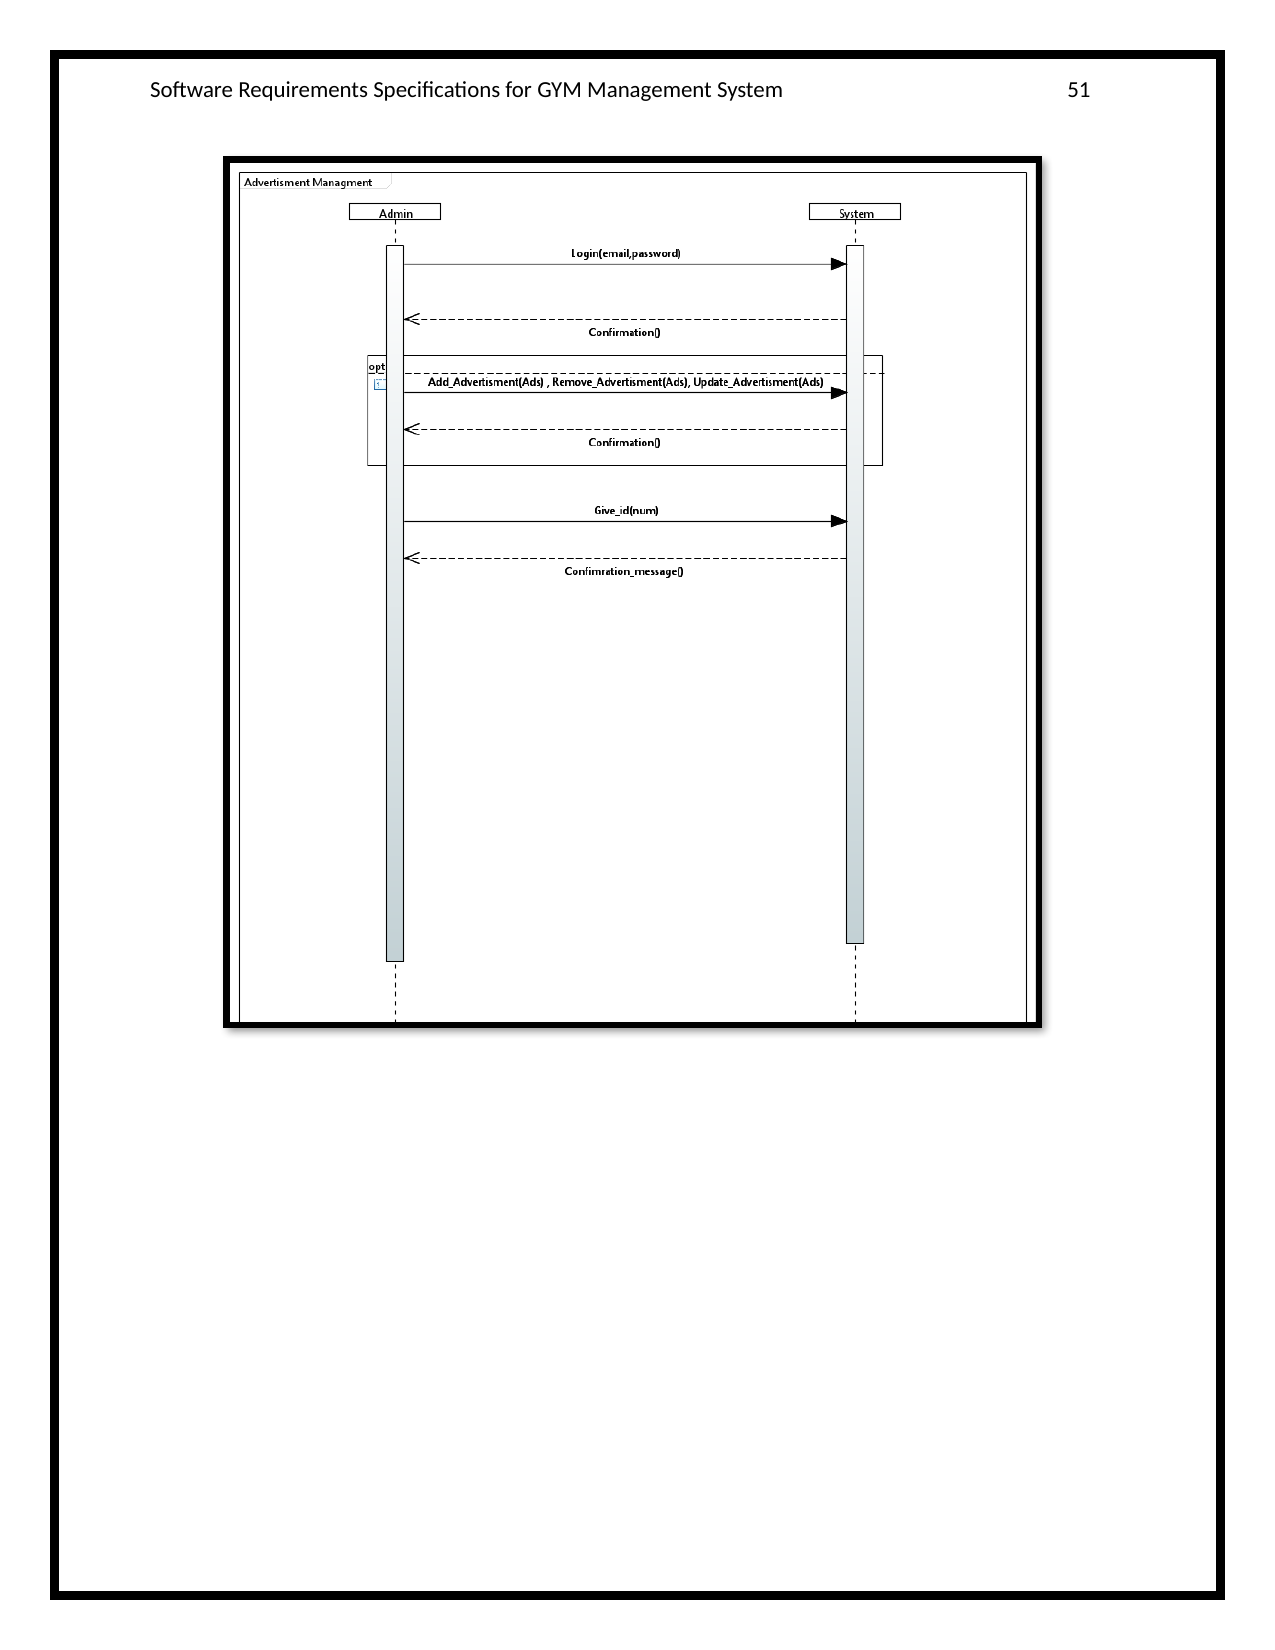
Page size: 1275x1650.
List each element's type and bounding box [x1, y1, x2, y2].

picture [230, 163, 1036, 1022]
